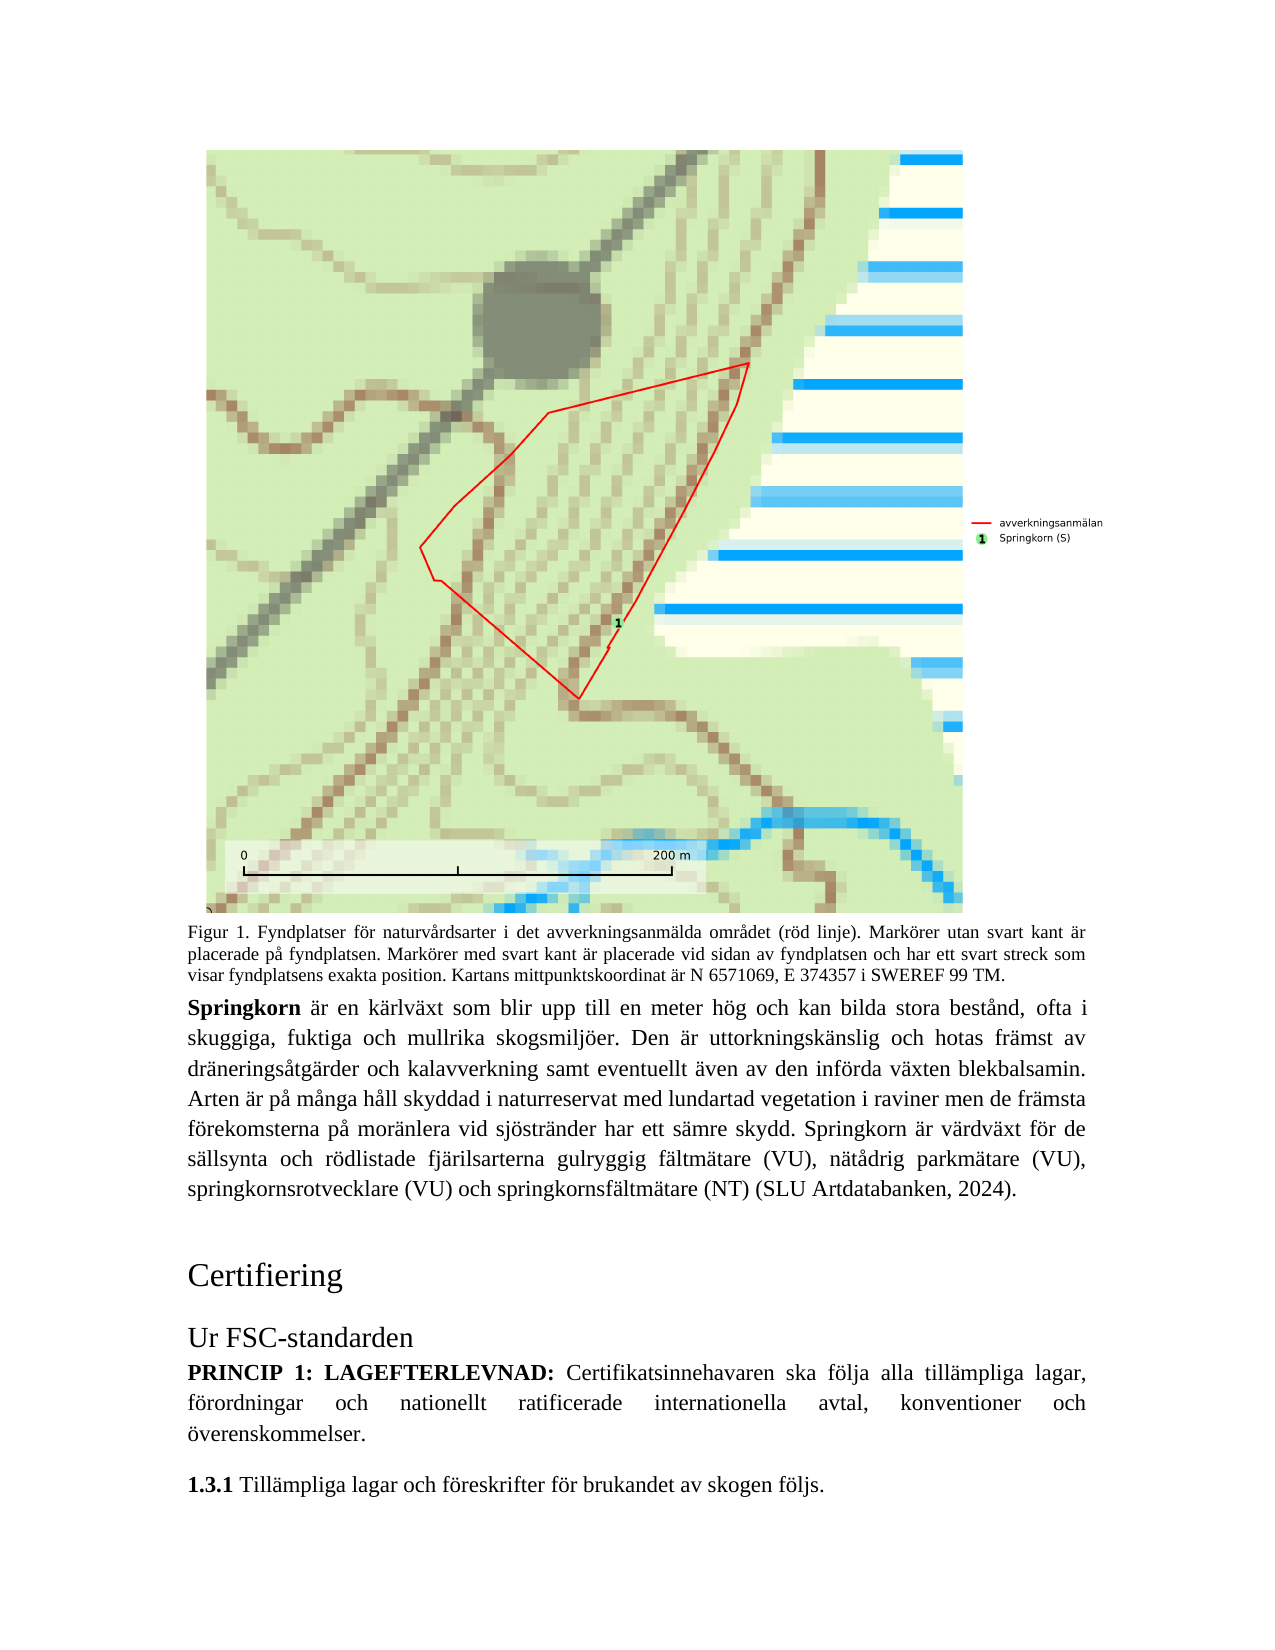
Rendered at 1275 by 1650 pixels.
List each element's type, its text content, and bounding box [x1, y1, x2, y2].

text 1.3.1 Tillämpliga lagar och föreskrifter för brukandet av skogen följs. [187, 1471, 1087, 1497]
text PRINCIP 1: LAGEFTERLEVNAD: Certifikatsinnehavaren ska följa alla tillämpliga lagar, förordningar och nationellt ratificerade internationella avtal, konventioner och överenskommelser. [187, 1359, 1087, 1446]
text Figur 1. Fyndplatser för naturvårdsarter i det avverkningsanmälda området (röd linje). Markörer utan svart kant är placerade på fyndplatsen. Markörer med svart kant är placerade vid sidan av fyndplatsen och har ett svart streck som visar fyndplatsens exakta position. Kartans mittpunktskoordinat är N 6571069, E 374357 i SWEREF 99 TM. [187, 921, 1087, 986]
subtitle Ur FSC-standarden [187, 1321, 1087, 1354]
picture [206, 150, 1107, 913]
text Springkorn är en kärlväxt som blir upp till en meter hög och kan bilda stora bestånd, ofta i skuggiga, fuktiga och mullrika skogsmiljöer. Den är uttorkningskänslig och hotas främst av dräneringsåtgärder och kalavverkning samt eventuellt även av den införda växten blekbalsamin. Arten är på många håll skyddad i naturreservat med lundartad vegetation i raviner men de främsta förekomsterna på moränlera vid sjöstränder har ett sämre skydd. Springkorn är värdväxt för de sällsynta och rödlistade fjärilsarterna gulryggig fältmätare (VU), nätådrig parkmätare (VU), springkornsrotvecklare (VU) och springkornsfältmätare (NT) (SLU Artdatabanken, 2024). [187, 994, 1087, 1202]
subtitle Certifiering [187, 1256, 1087, 1294]
